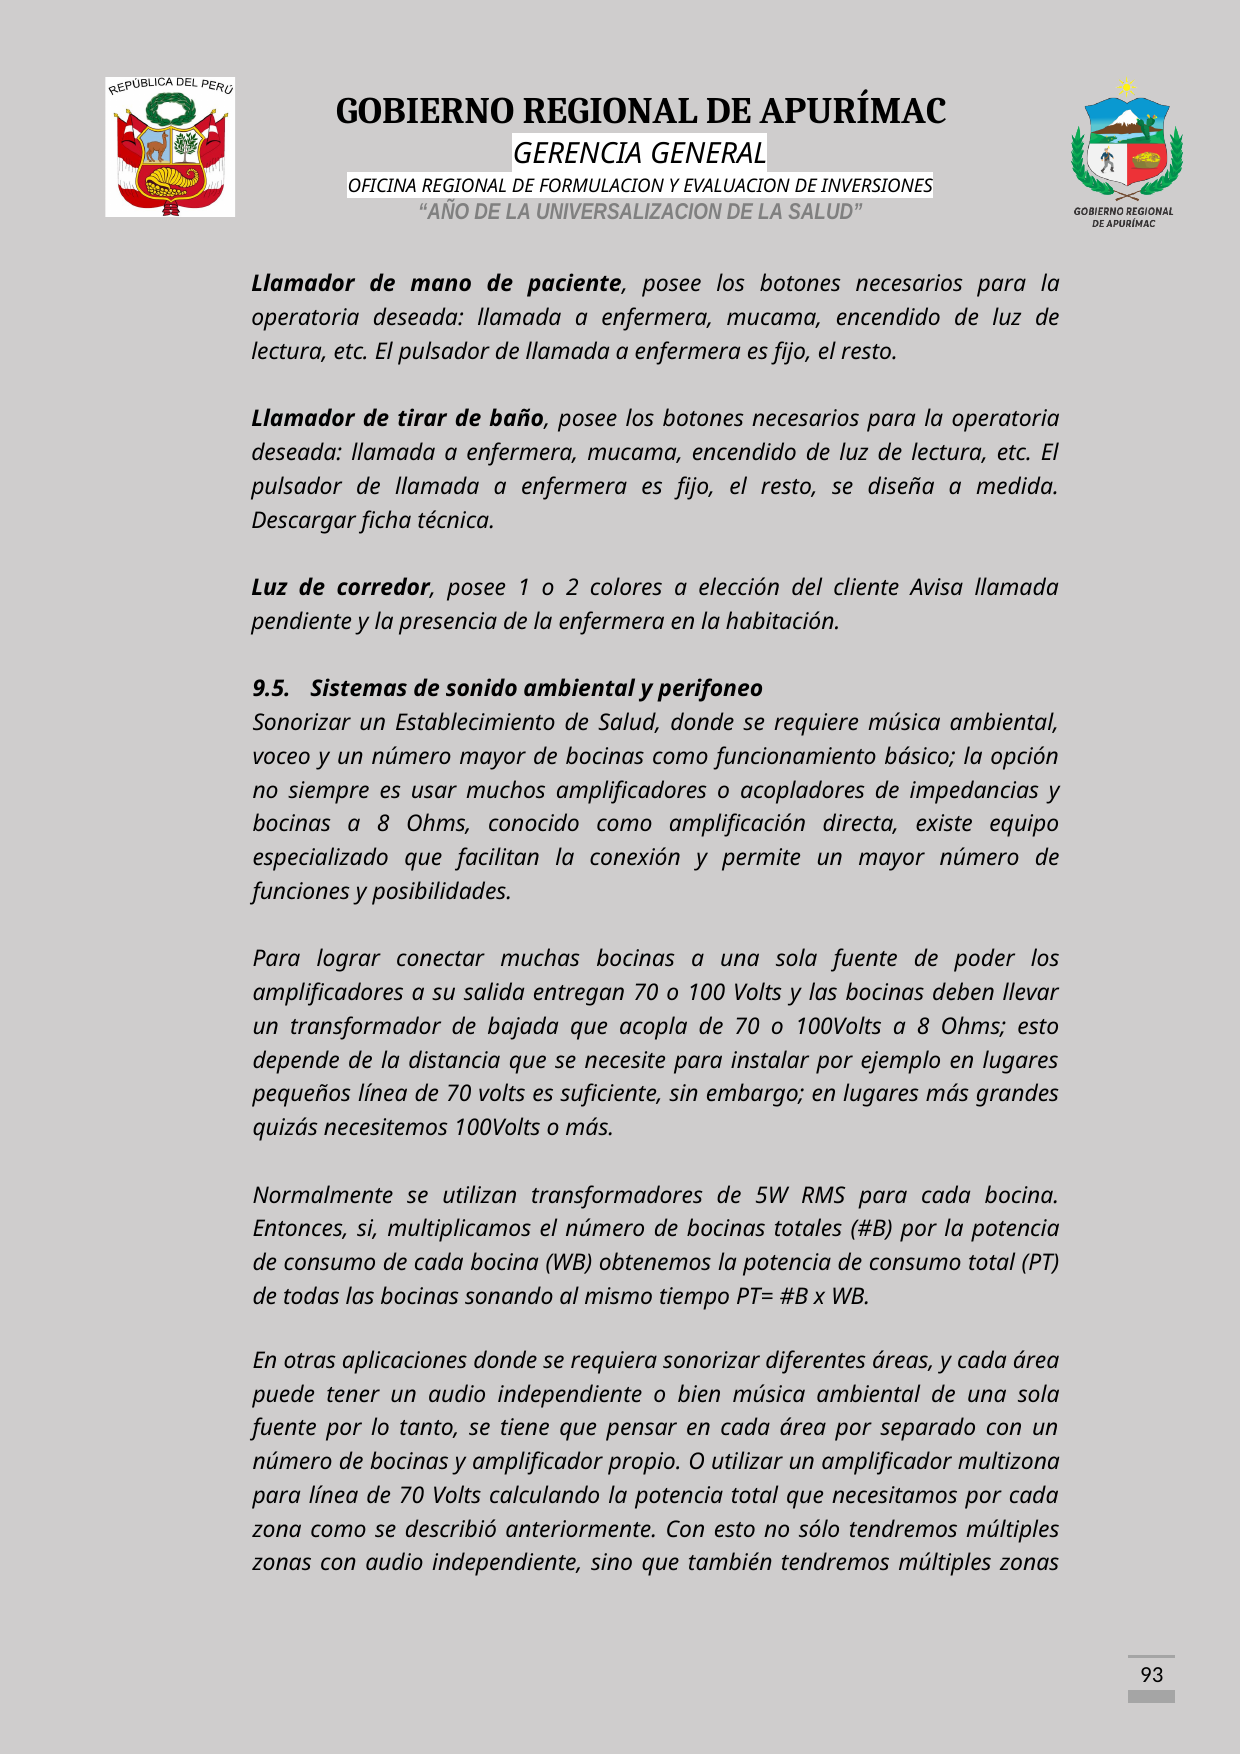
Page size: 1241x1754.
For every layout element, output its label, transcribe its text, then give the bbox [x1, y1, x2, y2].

list Luz de corredor, posee 1 o 2 colores a elección del cliente Avisa llamada pendiente y la presencia de la enfermera en la habitación. [251, 571, 1063, 636]
text Para lograr conectar muchas bocinas a una sola fuente de poder los amplificadores a su salida entregan 70 o 100 Volts y las bocinas deben llevar un transformador de bajada que acopla de 70 o 100Volts a 8 Ohms; esto depende de la distancia que se necesite para instalar por ejemplo en lugares pequeños línea de 70 volts es suficiente, sin embargo; en lugares más grandes quizás necesitemos 100Volts o más. [252, 942, 1063, 1142]
text Normalmente se utilizan transformadores de 5W RMS para cada bocina. Entonces, si, multiplicamos el número de bocinas totales (#B) por la potencia de consumo de cada bocina (WB) obtenemos la potencia de consumo total (PT) de todas las bocinas sonando al mismo tiempo PT= #B x WB. [252, 1179, 1063, 1311]
subtitle Sistemas de sonido ambiental y perifoneo [252, 672, 1063, 704]
list Llamador de tirar de baño, posee los botones necesarios para la operatoria deseada: llamada a enfermera, mucama, encendido de luz de lectura, etc. El pulsador de llamada a enfermera es fijo, el resto, se diseña a medida. Descargar ficha técnica. [251, 402, 1063, 535]
picture [105, 77, 236, 217]
text Sonorizar un Establecimiento de Salud, donde se requiere música ambiental, voceo y un número mayor de bocinas como funcionamiento básico; la opción no siempre es usar muchos amplificadores o acopladores de impedancias y bocinas a 8 Ohms, conocido como amplificación directa, existe equipo especializado que facilitan la conexión y permite un mayor número de funciones y posibilidades. [252, 706, 1063, 906]
list Llamador de mano de paciente, posee los botones necesarios para la operatoria deseada: llamada a enfermera, mucama, encendido de luz de lectura, etc. El pulsador de llamada a enfermera es fijo, el resto. [251, 267, 1063, 366]
picture [1070, 75, 1184, 227]
